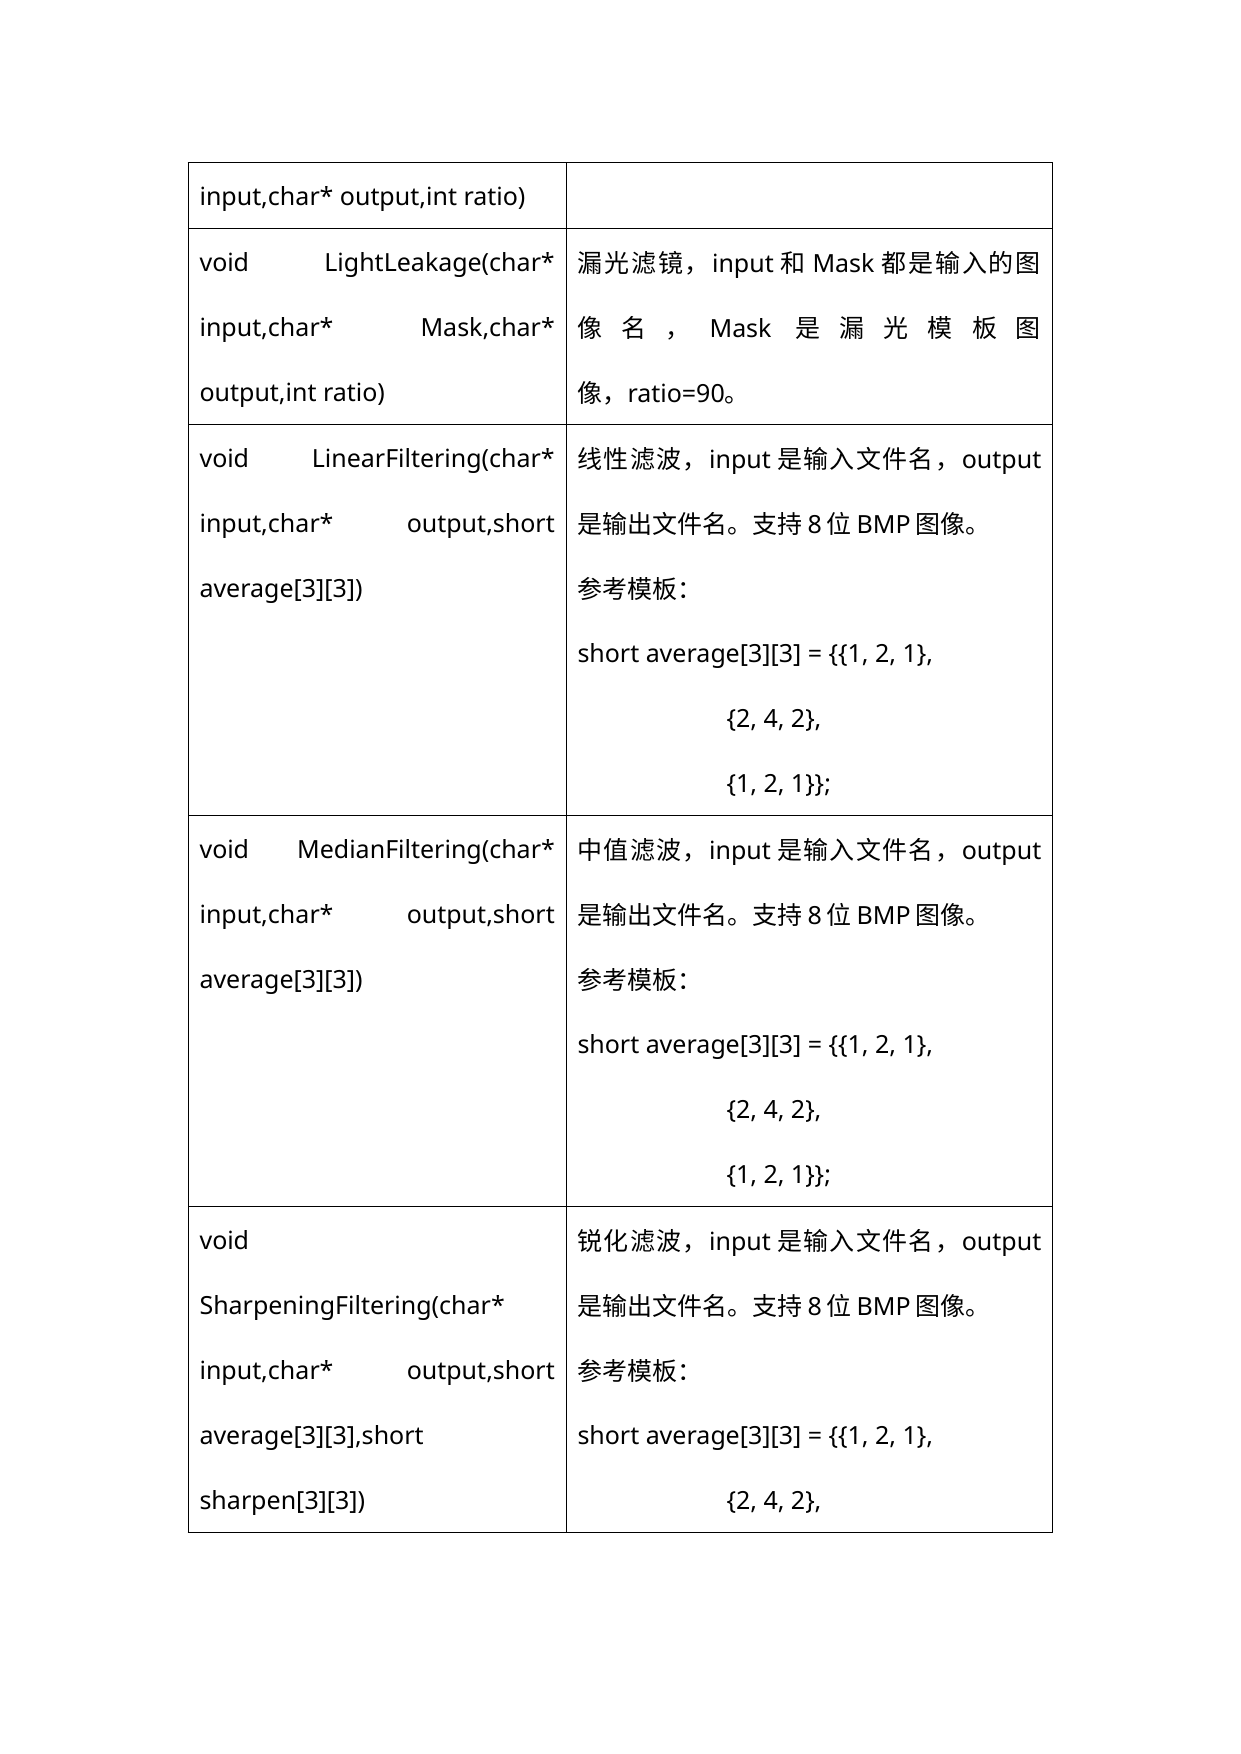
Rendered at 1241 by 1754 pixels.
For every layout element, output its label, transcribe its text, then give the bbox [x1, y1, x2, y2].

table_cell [567, 1207, 1052, 1532]
table_cell 线性滤波，input是输入文件名，output是输出文件名。支持8位BMP图像。 参考模板： short average[3][3] = {{1, 2, 1}, {2, 4, 2}, {1, 2, 1}}; [567, 425, 1052, 815]
table_cell void LightLeakage(char* input,char* Mask,char* output,int ratio) [189, 229, 566, 424]
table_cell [189, 1207, 566, 1532]
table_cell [189, 163, 566, 228]
table_cell 中值滤波，input是输入文件名，output是输出文件名。支持8位BMP图像。 参考模板： short average[3][3] = {{1, 2, 1}, {2, 4, 2}, {1, 2, 1}}; [567, 816, 1052, 1206]
table_cell void MedianFiltering(char* input,char* output,short average[3][3]) [189, 816, 566, 1206]
table_cell 漏光滤镜，input和Mask都是输入的图像名，Mask是漏光模板图像，ratio=90。 [567, 229, 1052, 424]
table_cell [567, 163, 1052, 228]
table_cell void LinearFiltering(char* input,char* output,short average[3][3]) [189, 425, 566, 815]
